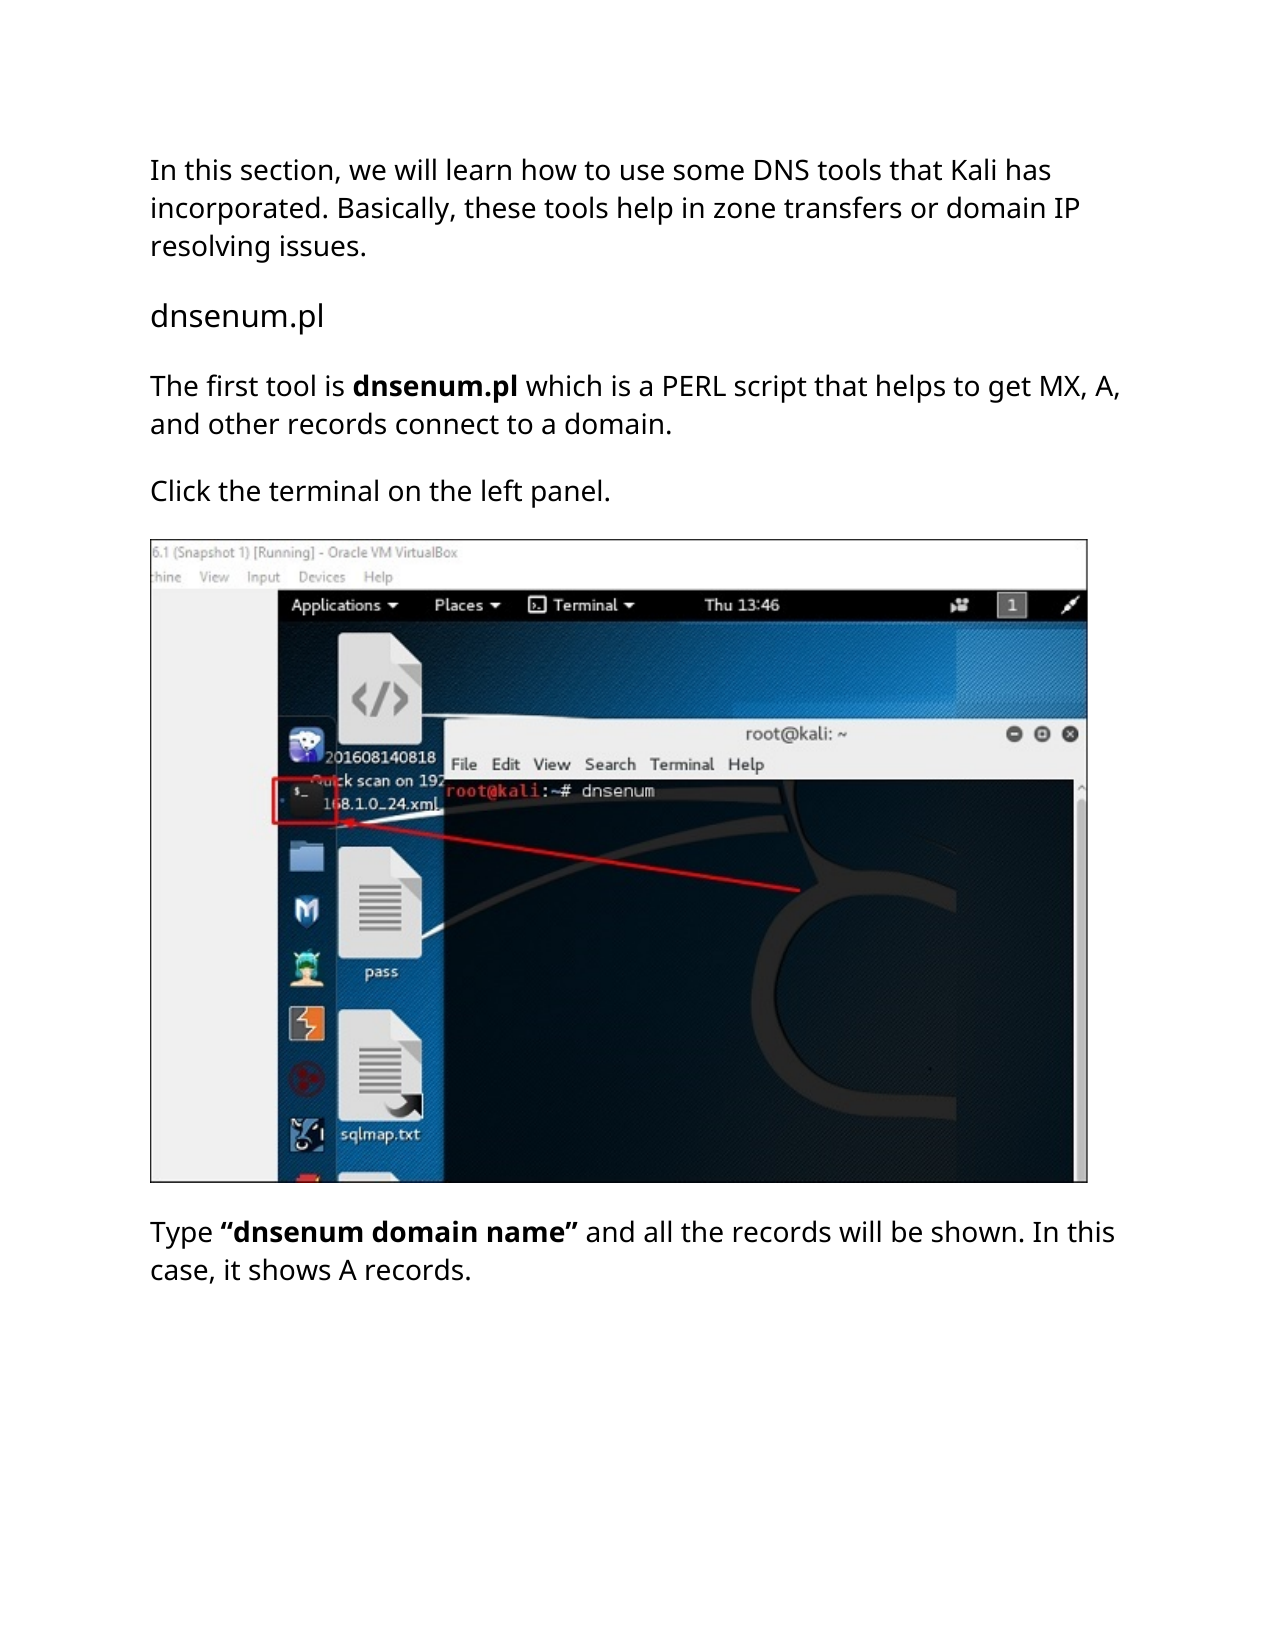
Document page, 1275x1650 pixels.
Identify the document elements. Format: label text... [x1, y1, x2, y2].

text Type “dnsenum domain name” and all the records will be shown. In this case, it shows A records. [150, 1212, 1125, 1289]
text Click the terminal on the left panel. [150, 472, 1125, 510]
picture [150, 539, 1088, 1183]
text The first tool is dnsenum.pl which is a PERL script that helps to get MX, A, and other records connect to a domain. [150, 366, 1125, 443]
text In this section, we will learn how to use some DNS tools that Kali has incorporated. Basically, these tools help in zone transfers or domain IP resolving issues. [150, 150, 1125, 265]
text dnsenum.pl [150, 294, 1125, 337]
